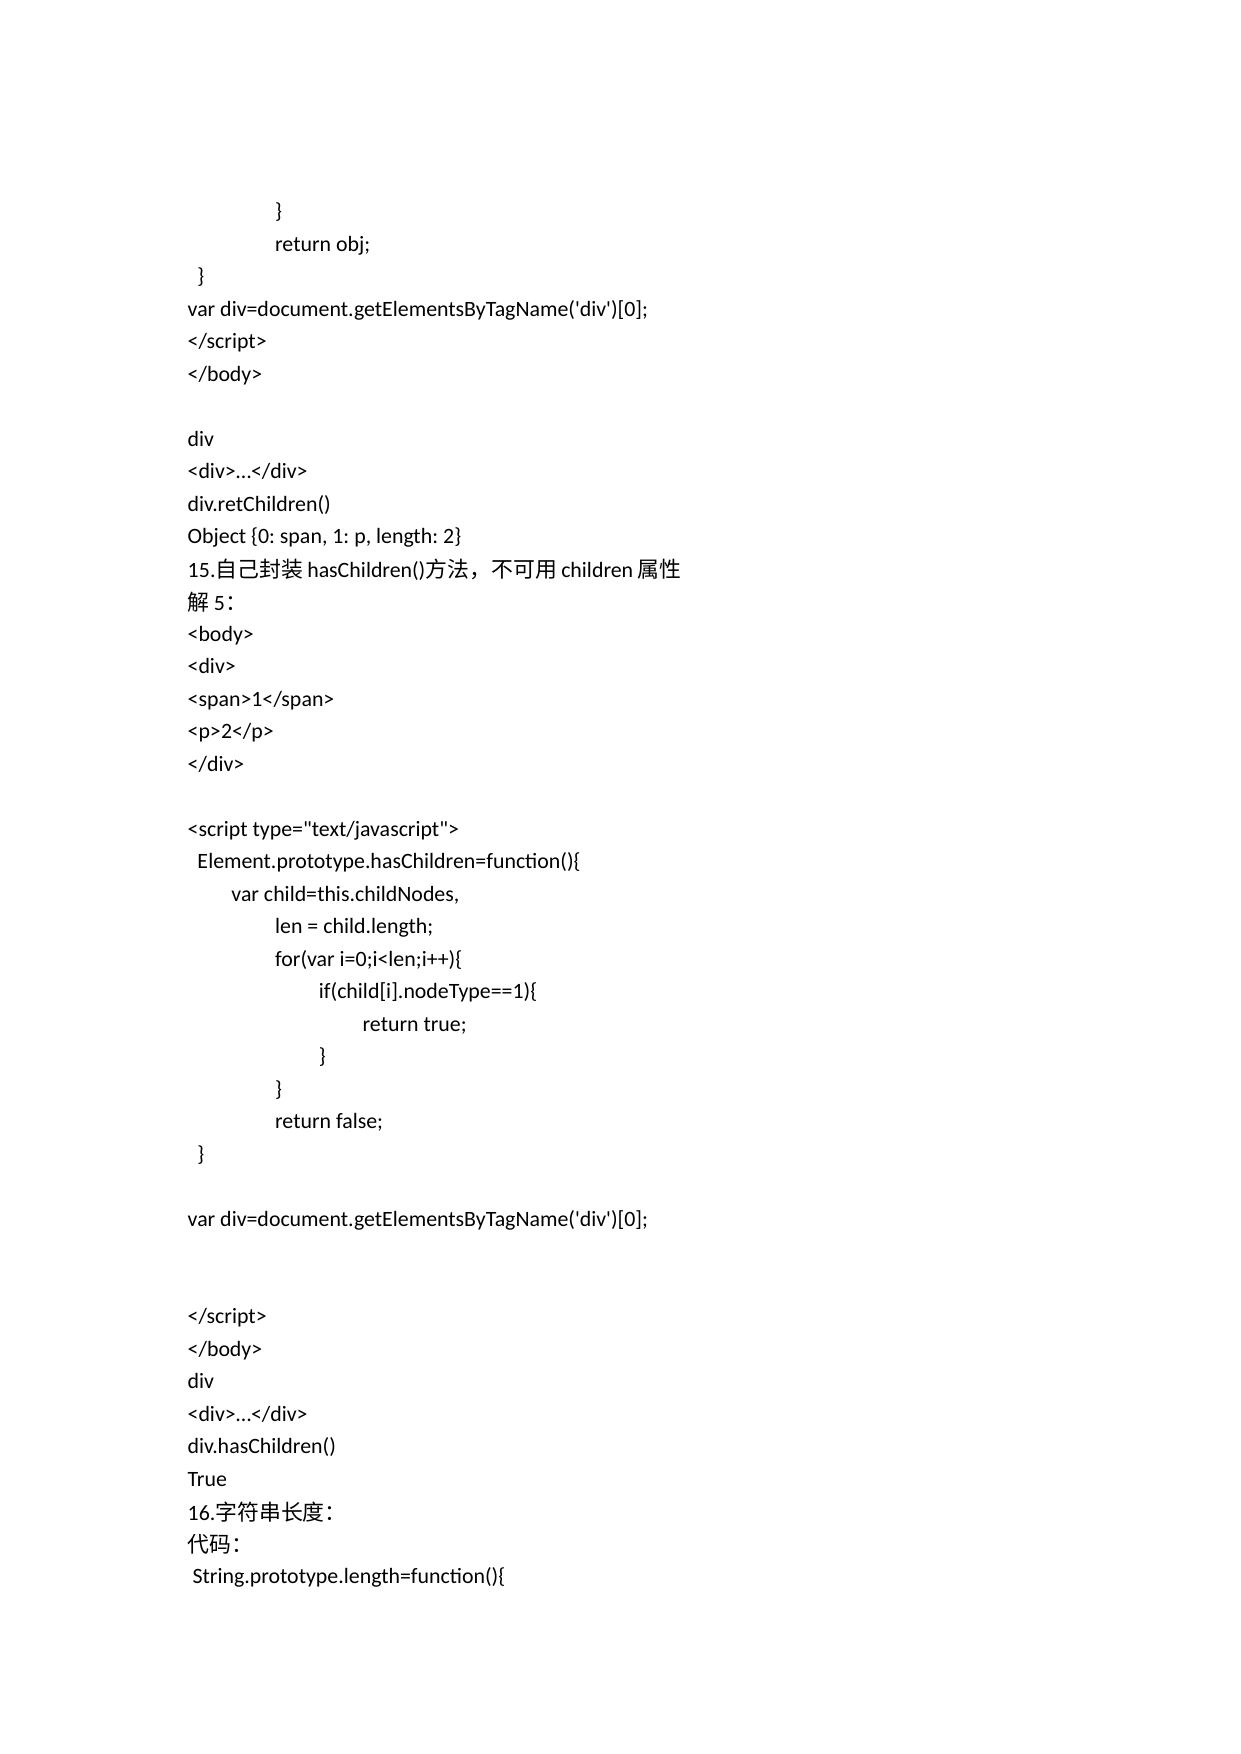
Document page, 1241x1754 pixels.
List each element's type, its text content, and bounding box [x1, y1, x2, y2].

text } [187, 1072, 1053, 1104]
text <script type="text/javascript"> [187, 812, 1053, 844]
text div.retChildren() [187, 487, 1053, 519]
text Object {0: span, 1: p, length: 2} [187, 519, 1053, 552]
text div [187, 1364, 1053, 1397]
text 解5： [187, 584, 1053, 617]
list String.prototype.length=function(){ [187, 1559, 1053, 1592]
text div.hasChildren() [187, 1429, 1053, 1462]
text return obj; [187, 227, 1053, 259]
text <div>​…​</div>​ [187, 454, 1053, 487]
text <div> [187, 649, 1053, 682]
text div [187, 422, 1053, 454]
text return true; [187, 1007, 1053, 1039]
text 16.字符串长度： [187, 1494, 1053, 1527]
text </body> [187, 1332, 1053, 1364]
text <p>2</p> [187, 714, 1053, 747]
text return false; [187, 1104, 1053, 1137]
text Element.prototype.hasChildren=function(){ [187, 844, 1053, 877]
text if(child[i].nodeType==1){ [187, 974, 1053, 1007]
text </div> [187, 747, 1053, 779]
text } [187, 1039, 1053, 1072]
text True [187, 1462, 1053, 1494]
list 代码： [187, 1527, 1053, 1559]
text for(var i=0;i<len;i++){ [187, 942, 1053, 974]
text <div>​…​</div>​ [187, 1397, 1053, 1429]
text <body> [187, 617, 1053, 649]
text var child=this.childNodes, [187, 877, 1053, 909]
text 15.自己封装hasChildren()方法，不可用children属性 [187, 552, 1053, 584]
text var div=document.getElementsByTagName('div')[0]; [187, 292, 1053, 324]
text len = child.length; [187, 909, 1053, 942]
text </script> [187, 1299, 1053, 1332]
text </body> [187, 357, 1053, 389]
text <span>1</span> [187, 682, 1053, 714]
text var div=document.getElementsByTagName('div')[0]; [187, 1202, 1053, 1234]
text } [187, 1137, 1053, 1169]
text } [187, 194, 1053, 227]
text </script> [187, 324, 1053, 357]
text } [187, 259, 1053, 292]
